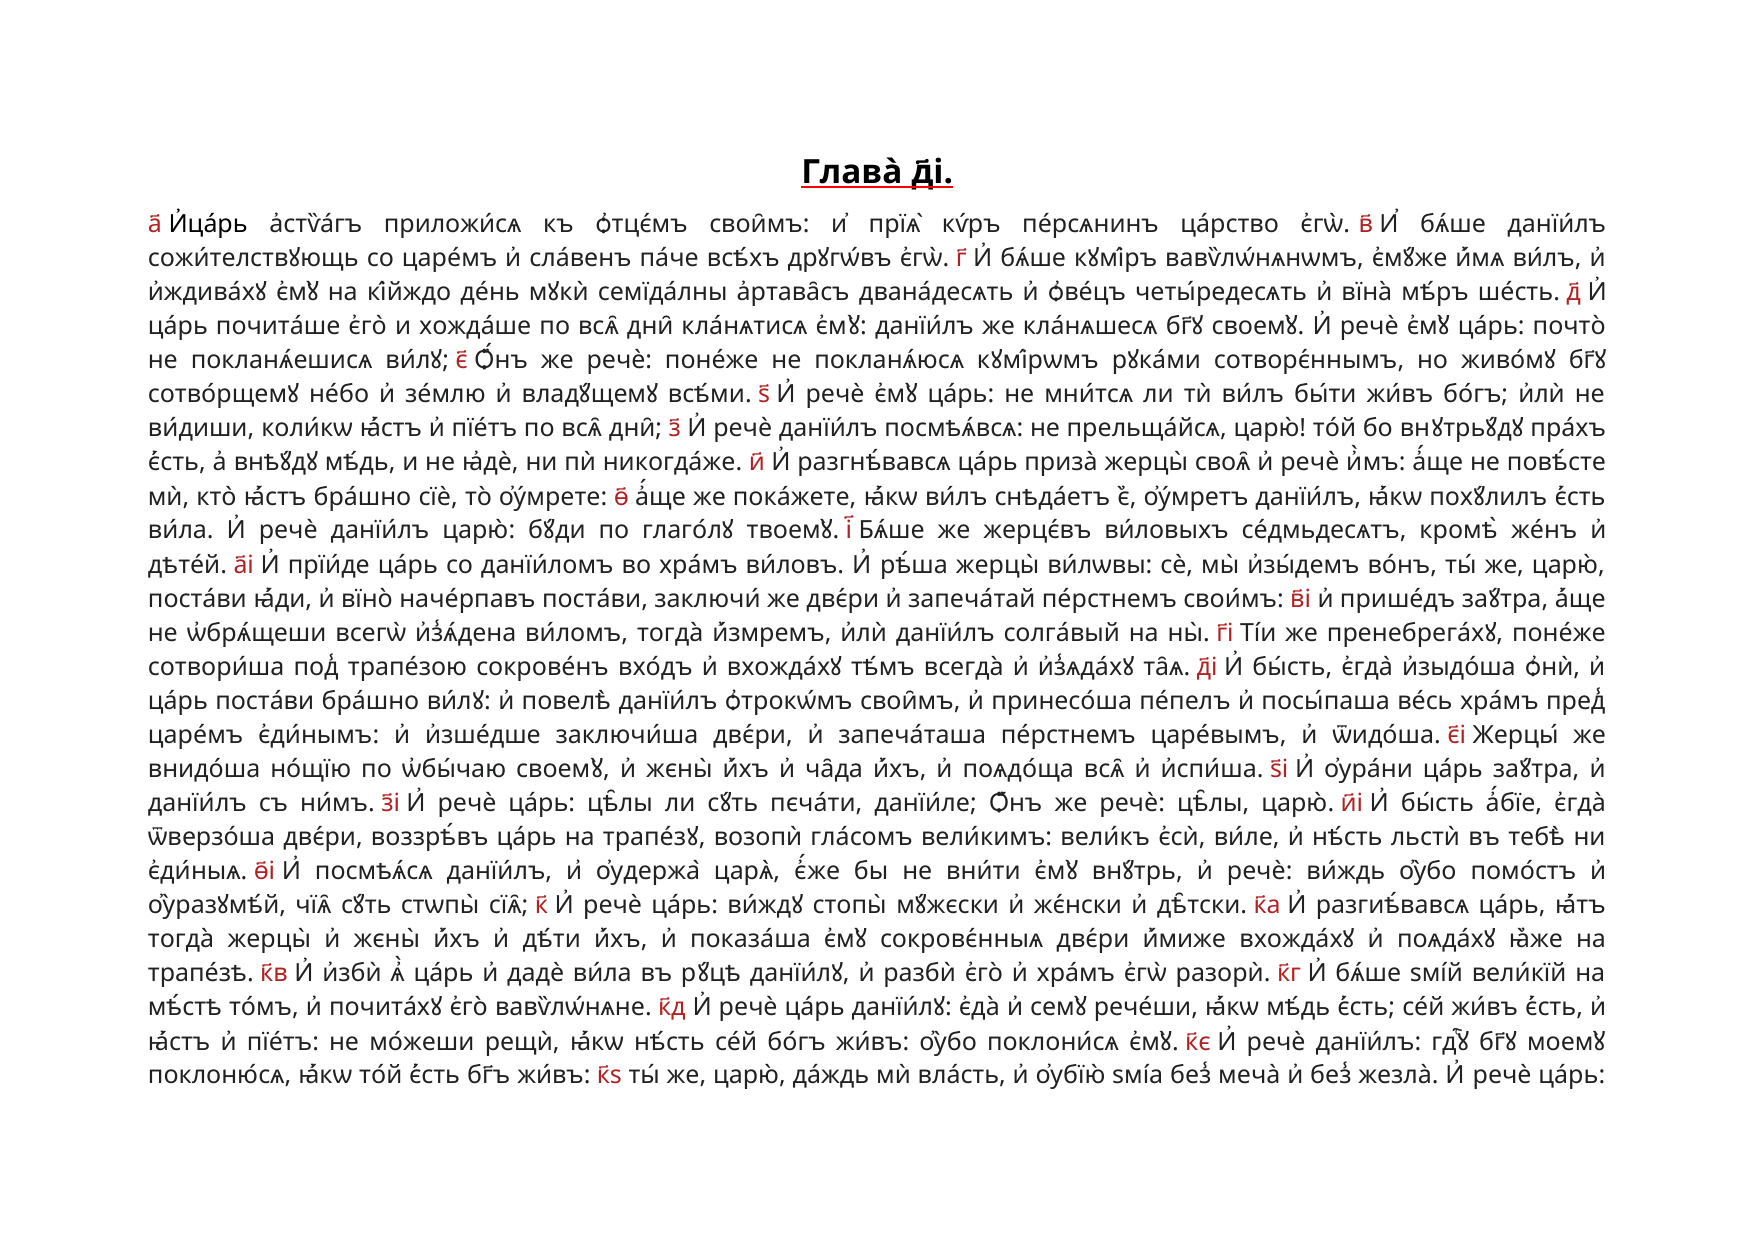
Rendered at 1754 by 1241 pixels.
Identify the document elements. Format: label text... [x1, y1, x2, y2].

text Глава̀ д҃і. [148, 148, 1606, 193]
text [148, 206, 1606, 1091]
